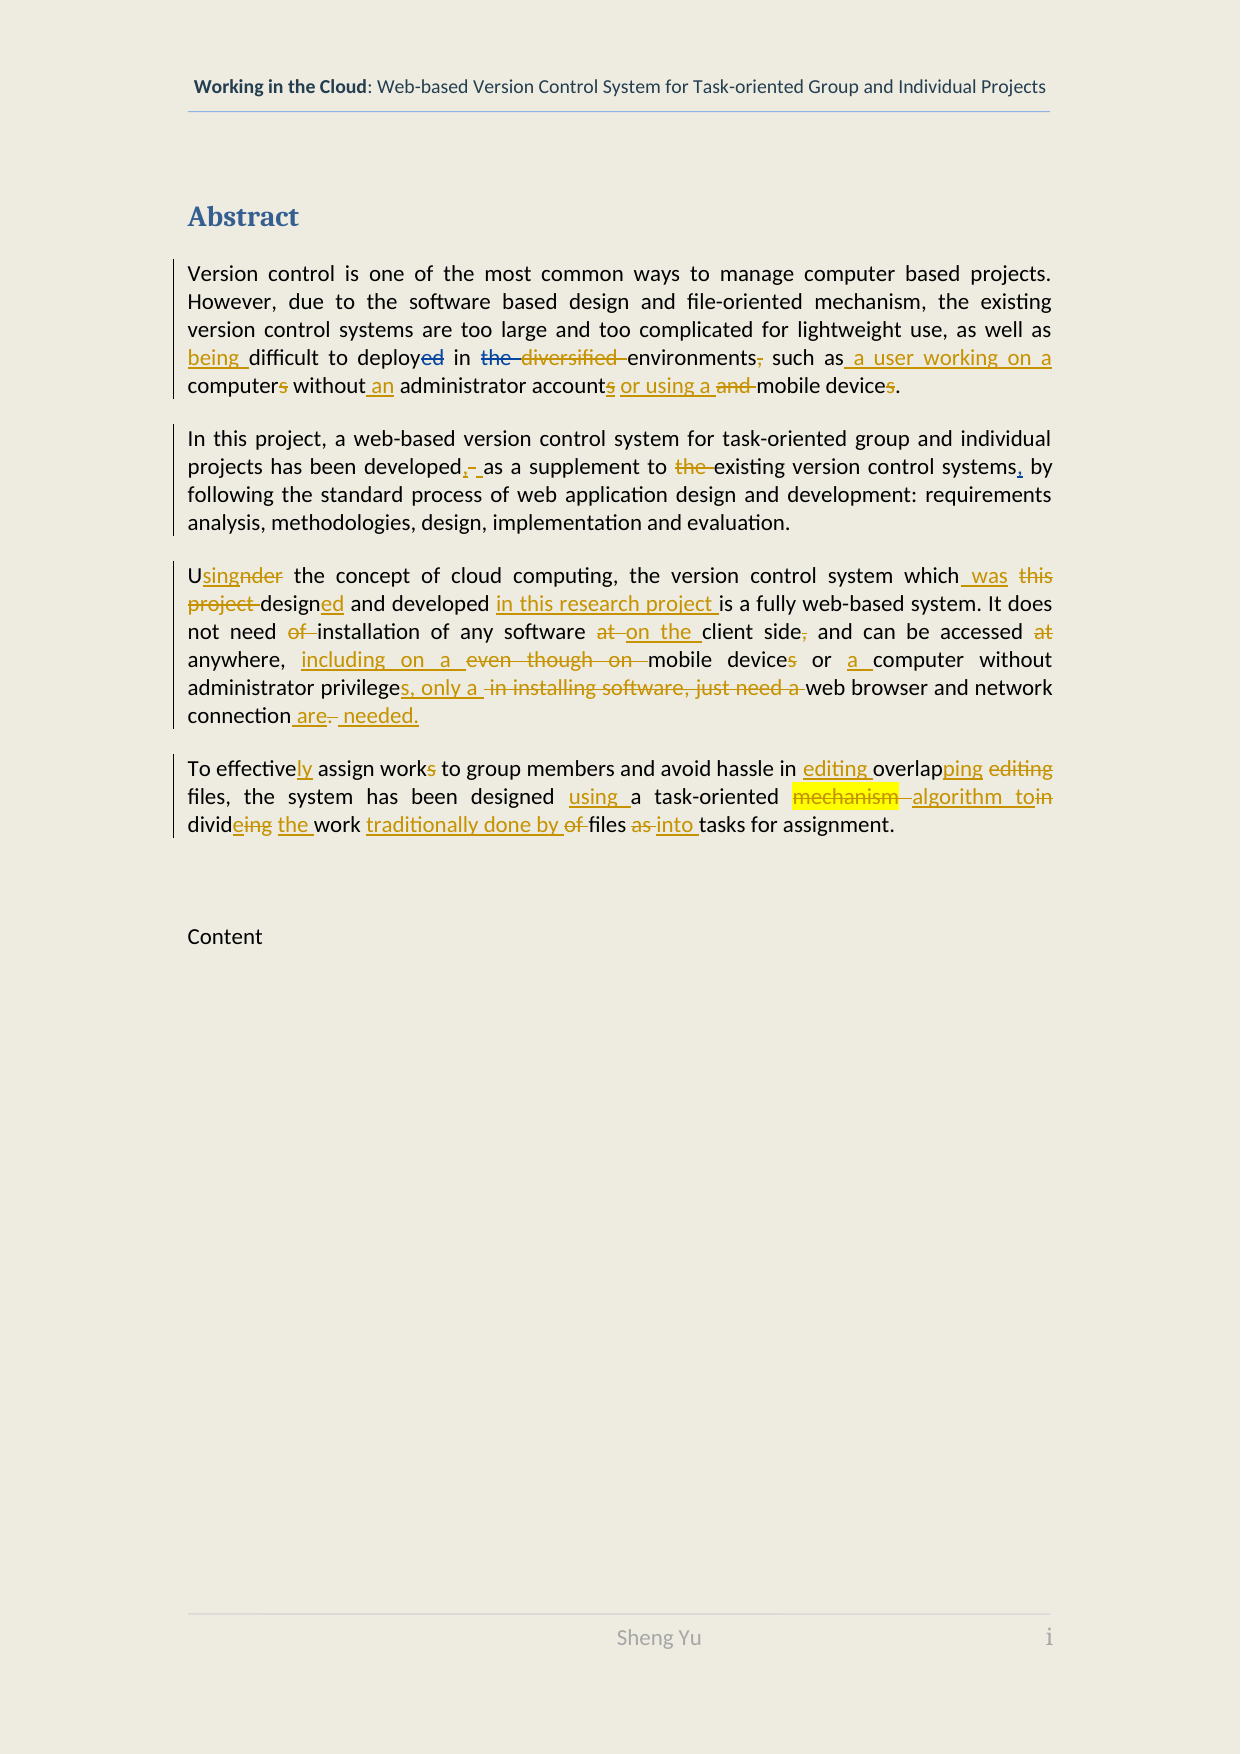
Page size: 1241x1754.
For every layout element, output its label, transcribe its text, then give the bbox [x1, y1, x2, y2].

text Version control is one of the most common ways to manage computer based projects. However, due to the software based design and file-oriented mechanism, the existing version control systems are too large and too complicated for lightweight use, as well as difficult to deploy in environments such as computer without administrator account mobile device. [187, 259, 1053, 399]
text In this project, a web-based version control system for task-oriented group and individual projects has been developedas a supplement to existing version control systems by following the standard process of web application design and development: requirements analysis, methodologies, design, implementation and evaluation. [187, 424, 1053, 536]
subtitle Abstract [187, 200, 1053, 233]
text To effective assign work to group members and avoid hassle in overlap files, the system has been designed a task-oriented divid work files tasks for assignment. [187, 754, 1053, 838]
text U the concept of cloud computing, the version control system which design and developed is a fully web-based system. It does not need installation of any software client side and can be accessed anywhere, mobile device or computer without administrator privilegeweb browser and network connection [187, 561, 1053, 729]
